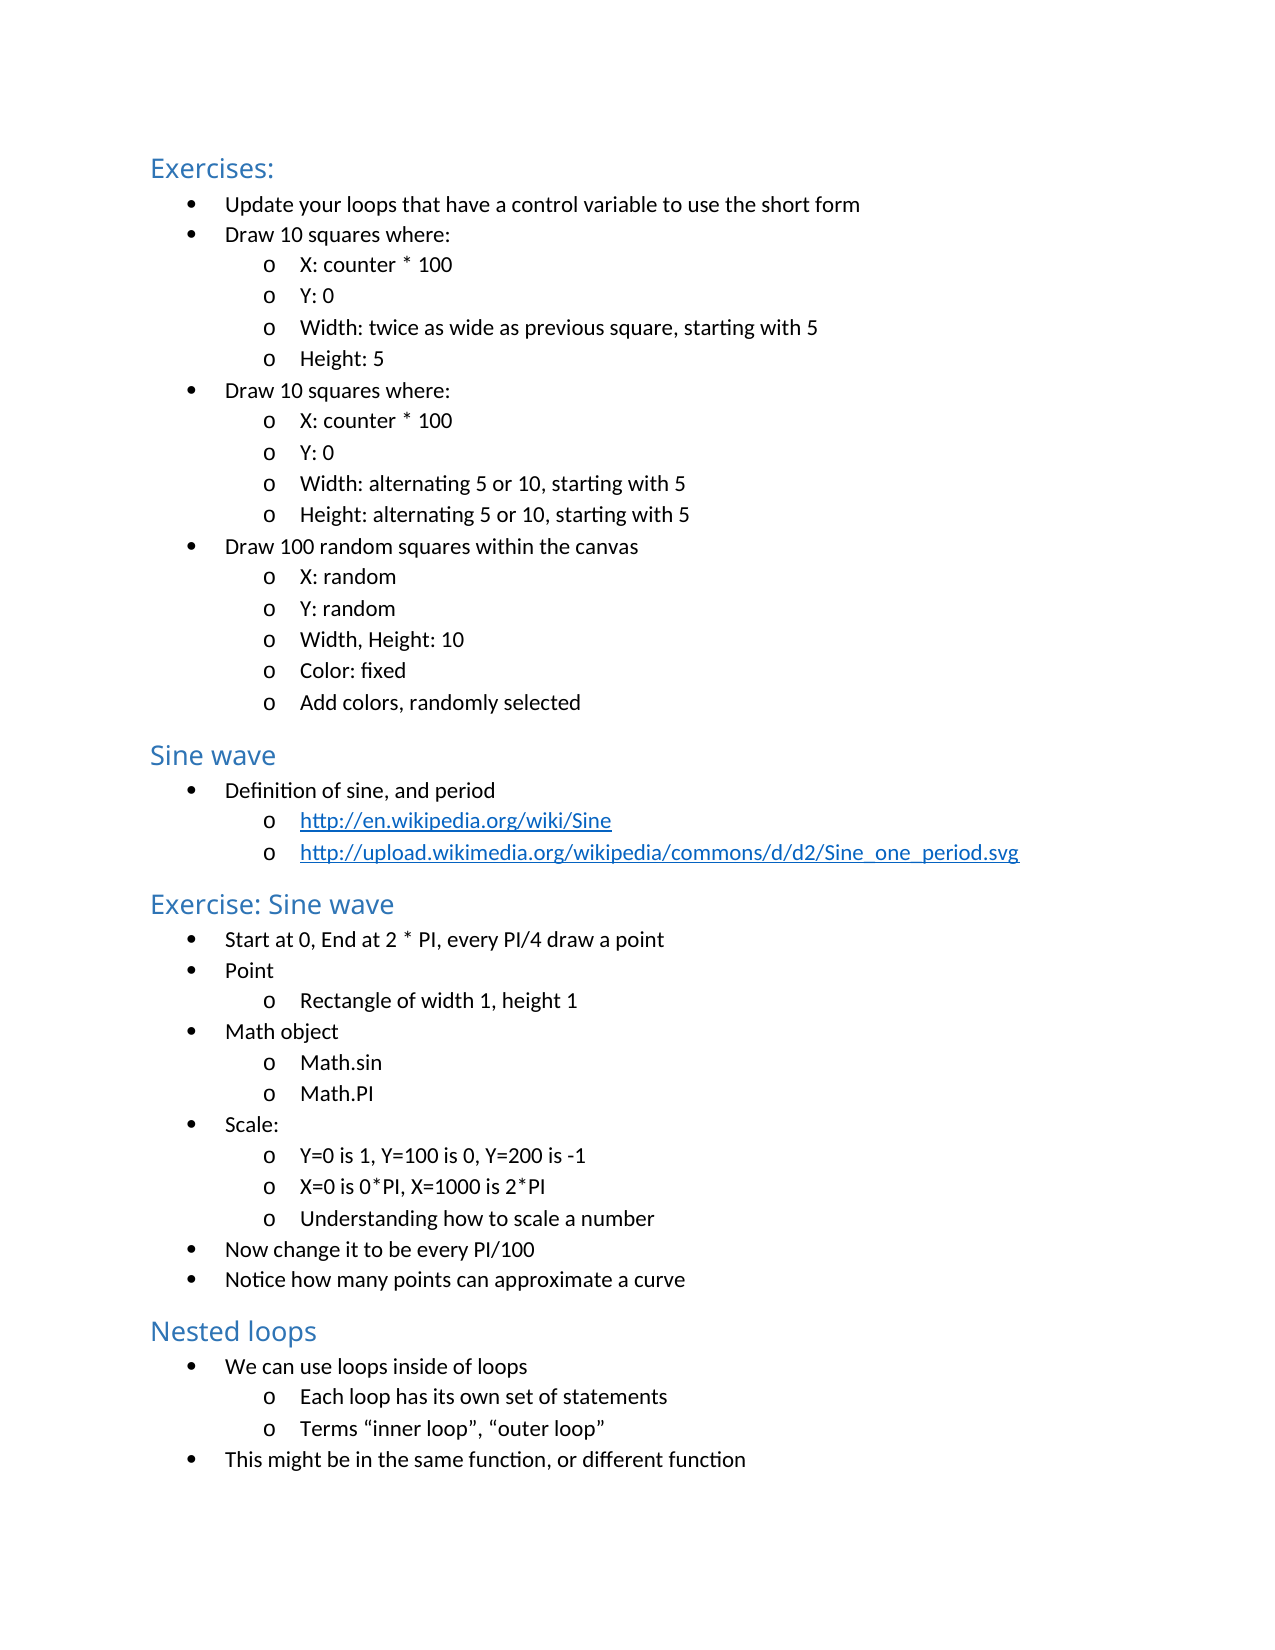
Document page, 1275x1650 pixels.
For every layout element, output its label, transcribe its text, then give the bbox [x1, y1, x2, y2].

list This might be in the same function, or different function [187, 1445, 1125, 1473]
list X: random [262, 562, 1125, 591]
list http://en.wikipedia.org/wiki/Sine [262, 806, 1125, 835]
list X: counter * 100 [262, 406, 1125, 435]
subtitle Sine wave [150, 736, 1125, 773]
list Height: 5 [262, 344, 1125, 374]
list Draw 10 squares where: [187, 376, 1125, 404]
list Definition of sine, and period [187, 776, 1125, 804]
list Draw 100 random squares within the canvas [187, 532, 1125, 560]
list Draw 10 squares where: [187, 220, 1125, 248]
list Now change it to be every PI/100 [187, 1235, 1125, 1263]
list Start at 0, End at 2 * PI, every PI/4 draw a point [187, 926, 1125, 954]
subtitle Exercises: [150, 150, 1125, 187]
list Math.PI [262, 1079, 1125, 1108]
list Height: alternating 5 or 10, starting with 5 [262, 501, 1125, 530]
list http://upload.wikimedia.org/wikipedia/commons/d/d2/Sine_one_period.svg [262, 838, 1125, 867]
list Add colors, randomly selected [262, 688, 1125, 717]
list Math.sin [262, 1048, 1125, 1077]
list Rectangle of width 1, height 1 [262, 986, 1125, 1015]
list Math object [187, 1017, 1125, 1046]
list Notice how many points can approximate a curve [187, 1265, 1125, 1293]
list Each loop has its own set of statements [262, 1382, 1125, 1411]
list Y: random [262, 594, 1125, 623]
list Update your loops that have a control variable to use the short form [187, 190, 1125, 218]
list Y: 0 [262, 438, 1125, 467]
subtitle Nested loops [150, 1312, 1125, 1349]
list We can use loops inside of loops [187, 1352, 1125, 1380]
list Width, Height: 10 [262, 625, 1125, 654]
list Width: twice as wide as previous square, starting with 5 [262, 313, 1125, 342]
list Width: alternating 5 or 10, starting with 5 [262, 469, 1125, 498]
list Y: 0 [262, 282, 1125, 311]
list Terms “inner loop”, “outer loop” [262, 1414, 1125, 1443]
list Understanding how to scale a number [262, 1204, 1125, 1233]
list X: counter * 100 [262, 250, 1125, 279]
list Color: fixed [262, 657, 1125, 686]
list Scale: [187, 1111, 1125, 1139]
list Y=0 is 1, Y=100 is 0, Y=200 is -1 [262, 1141, 1125, 1170]
list Point [187, 956, 1125, 984]
subtitle Exercise: Sine wave [150, 886, 1125, 923]
list X=0 is 0*PI, X=1000 is 2*PI [262, 1172, 1125, 1201]
